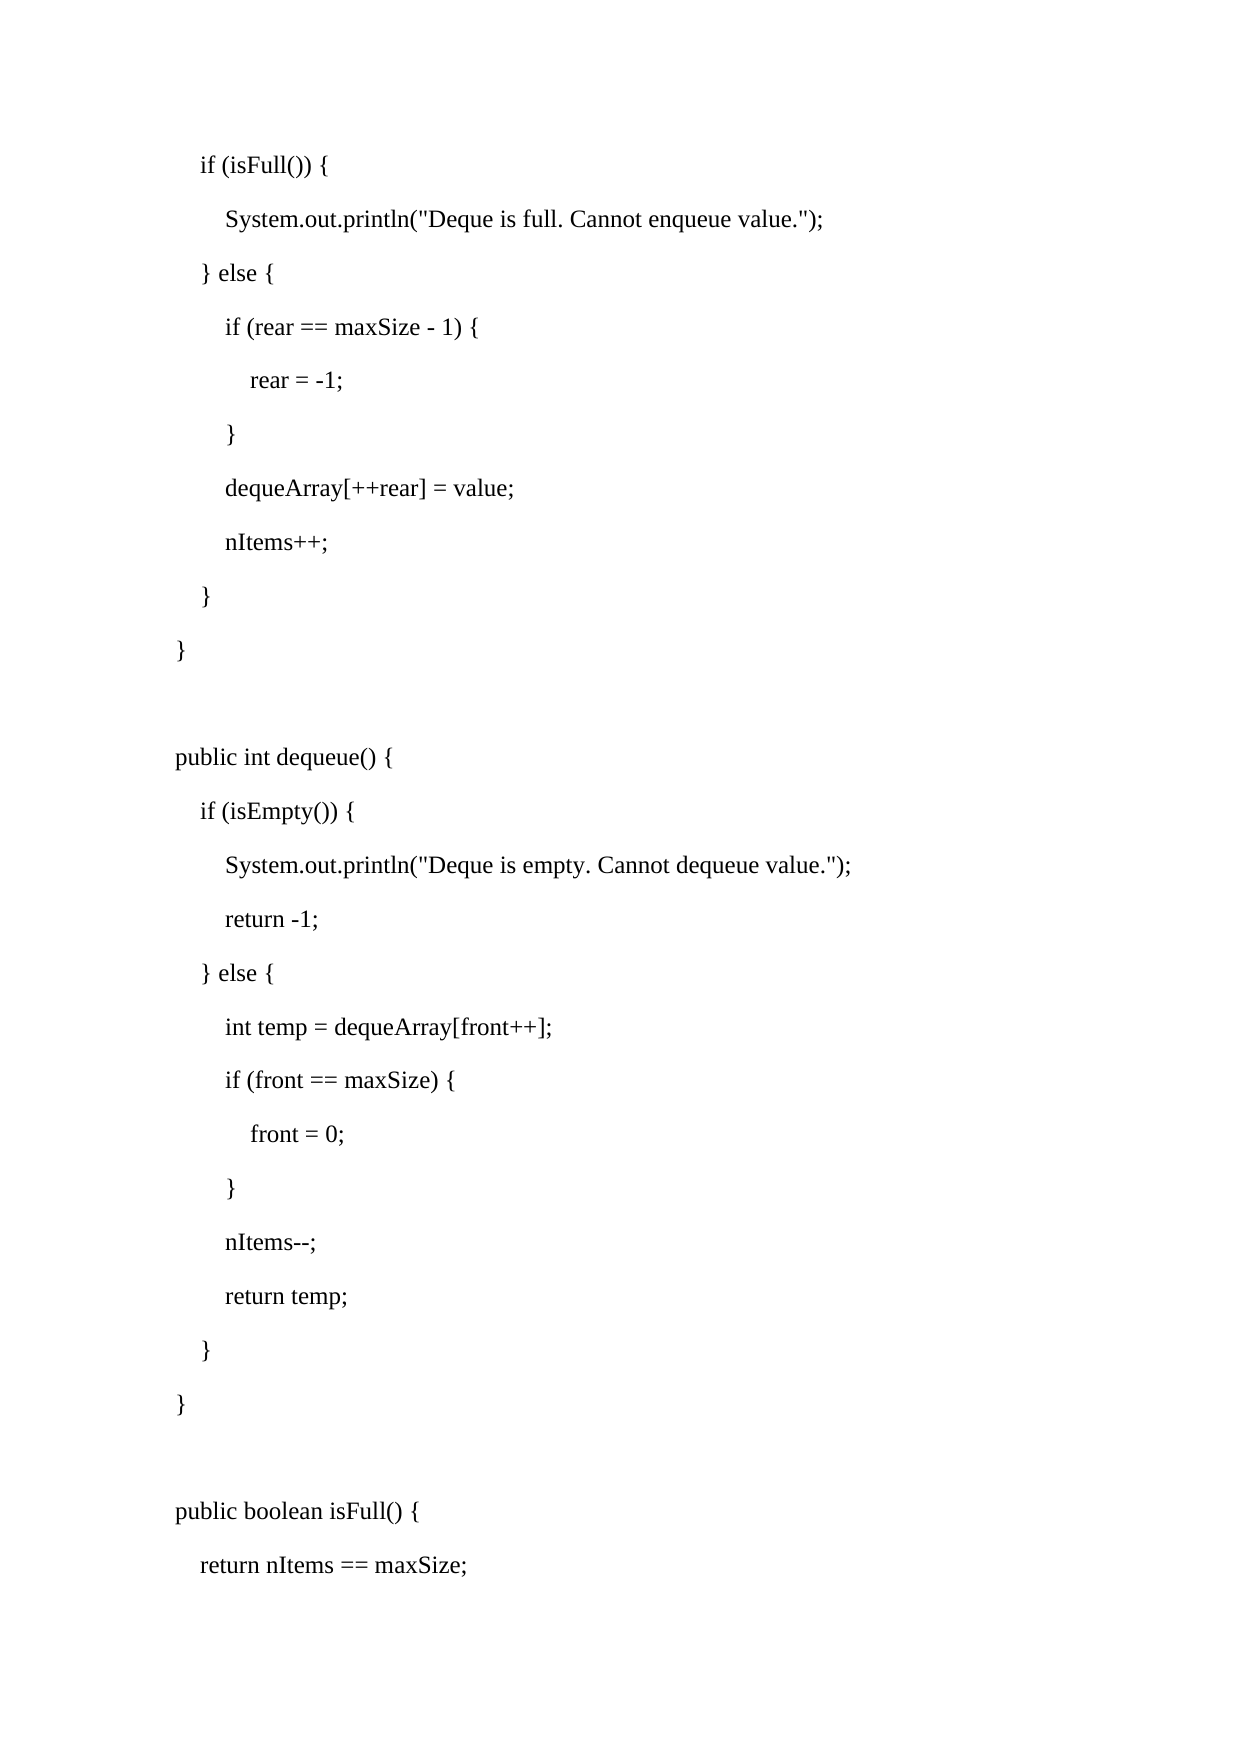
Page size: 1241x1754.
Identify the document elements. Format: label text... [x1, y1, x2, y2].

text if (rear == maxSize - 1) { [150, 312, 1090, 340]
text return temp; [150, 1281, 1090, 1310]
text front = 0; [150, 1119, 1090, 1148]
text public boolean isFull() { [150, 1496, 1090, 1525]
text } [150, 581, 1090, 609]
text } else { [150, 258, 1090, 286]
text System.out.println("Deque is full. Cannot enqueue value."); [150, 204, 1090, 233]
text dequeArray[++rear] = value; [150, 473, 1090, 502]
text } [150, 1173, 1090, 1202]
text return nItems == maxSize; [150, 1550, 1090, 1579]
text } [150, 635, 1090, 663]
text return -1; [150, 904, 1090, 933]
text } [150, 1389, 1090, 1417]
text if (isEmpty()) { [150, 796, 1090, 825]
text } [150, 1335, 1090, 1363]
text nItems--; [150, 1227, 1090, 1256]
text if (front == maxSize) { [150, 1066, 1090, 1094]
text System.out.println("Deque is empty. Cannot dequeue value."); [150, 850, 1090, 879]
text int temp = dequeArray[front++]; [150, 1012, 1090, 1040]
text rear = -1; [150, 365, 1090, 394]
text public int dequeue() { [150, 742, 1090, 771]
text } else { [150, 958, 1090, 987]
text if (isFull()) { [150, 150, 1090, 179]
text } [150, 419, 1090, 448]
text nItems++; [150, 527, 1090, 556]
